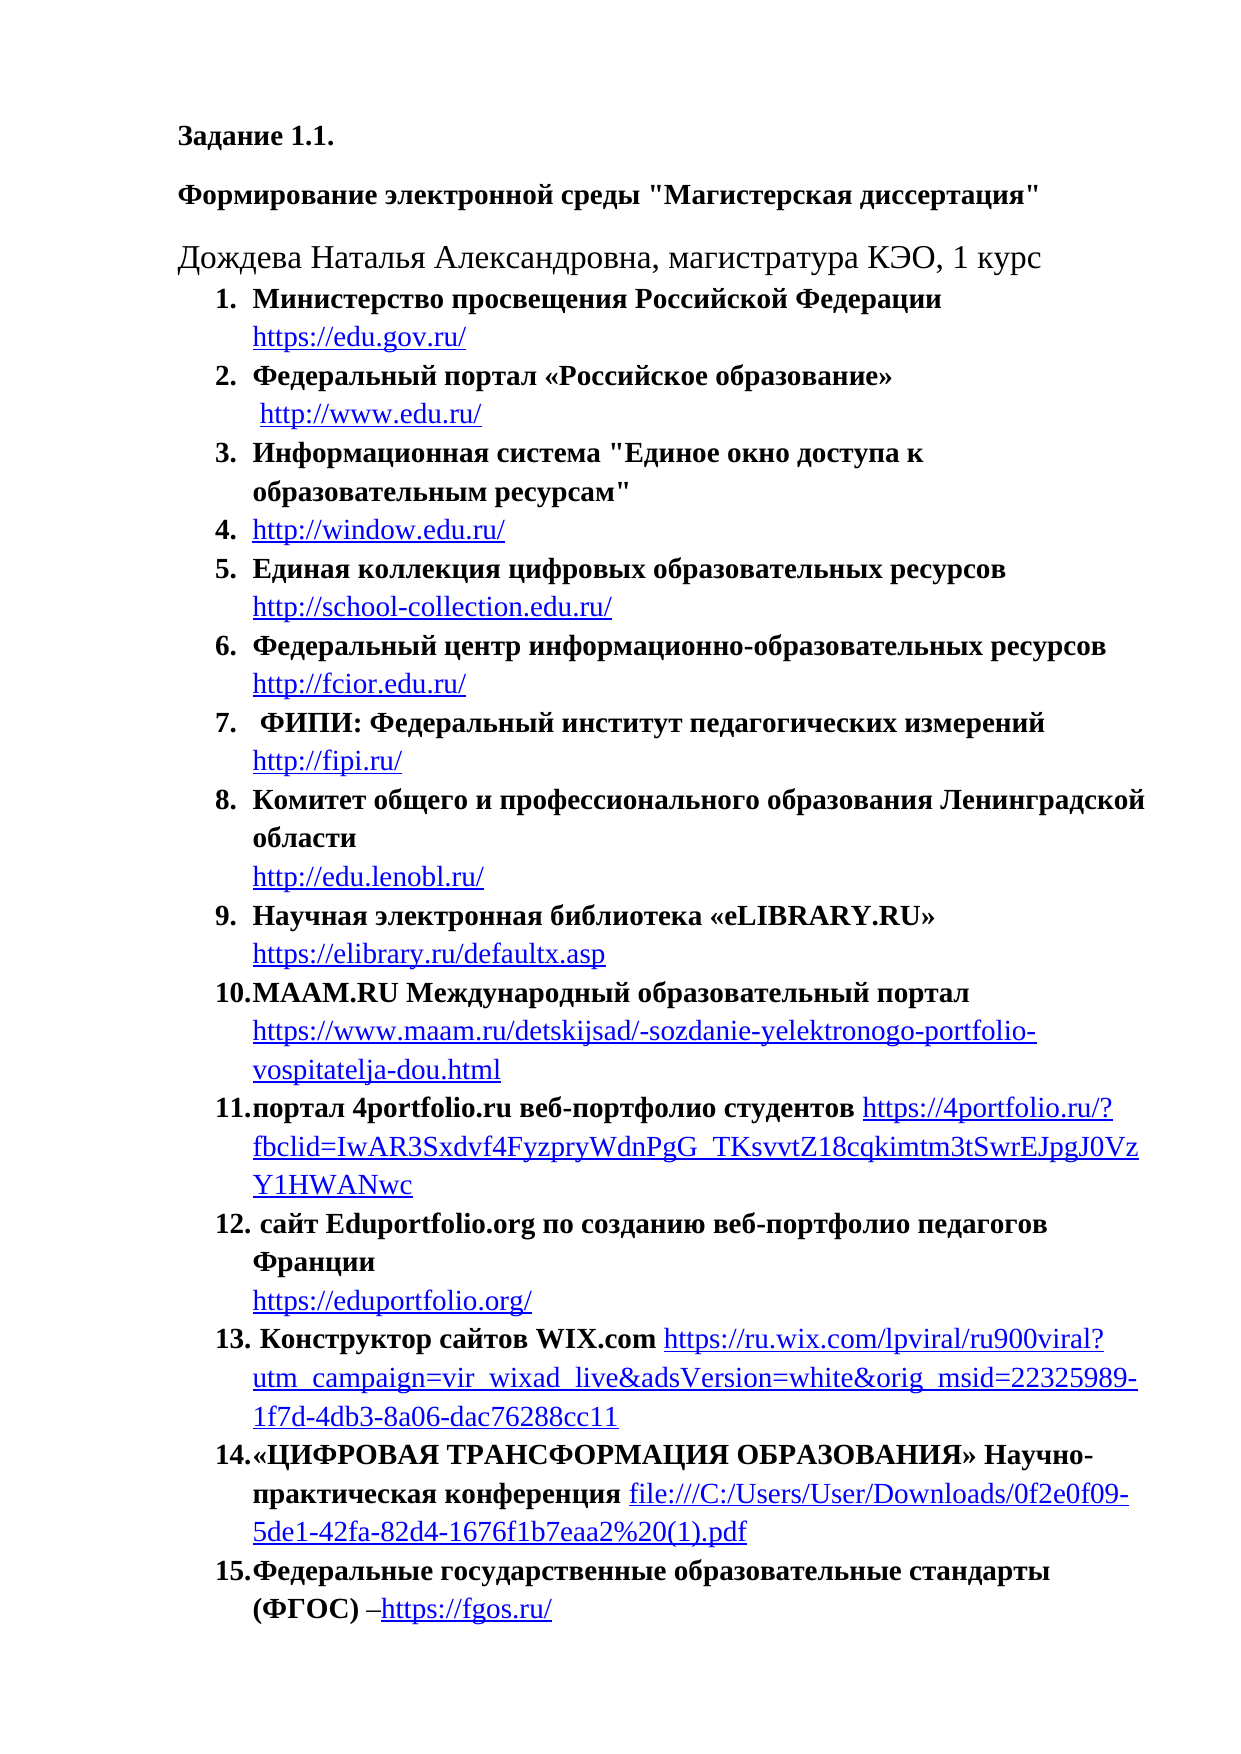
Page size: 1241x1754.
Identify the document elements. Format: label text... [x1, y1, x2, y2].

list Конструктор сайтов WIX.com https://ru.wix.com/lpviral/ru900viral?utm_campaign=vir_wixad_live&adsVersion=white&orig_msid=22325989-1f7d-4db3-8a06-dac76288cc11 [215, 1322, 1152, 1432]
list МААМ.RU Международный образовательный портал https://www.maam.ru/detskijsad/-sozdanie-yelektronogo-portfolio-vospitatelja-dou.html [215, 975, 1152, 1085]
list Научная электронная библиотека «eLIBRARY.RU» [215, 898, 1152, 931]
list http://edu.lenobl.ru/ [252, 859, 1152, 893]
list https://eduportfolio.org/ [252, 1283, 1152, 1317]
list Федеральные государственные образовательные стандарты (ФГОС) –https://fgos.ru/ [215, 1553, 1152, 1625]
list Комитет общего и профессионального образования Ленинградской области [215, 782, 1152, 854]
list http://fcior.edu.ru/ [252, 666, 1152, 700]
list Министерство просвещения Российской Федерации [215, 281, 1152, 314]
list http://window.edu.ru/ [215, 512, 1152, 546]
list сайт Eduportfolio.org по созданию веб-портфолио педагогов Франции [215, 1206, 1152, 1278]
list «ЦИФРОВАЯ ТРАНСФОРМАЦИЯ ОБРАЗОВАНИЯ» Научно-практическая конференция file:///C:/Users/User/Downloads/0f2e0f09-5de1-42fa-82d4-1676f1b7eaa2%20(1).pdf [215, 1437, 1152, 1548]
list https://elibrary.ru/defaultx.asp [252, 936, 1152, 970]
list http://www.edu.ru/ [252, 397, 1152, 430]
text Дождева Наталья Александровна, магистратура КЭО, 1 курс [177, 237, 1152, 275]
list Федеральный портал «Российское образование» [215, 358, 1152, 392]
list ФИПИ: Федеральный институт педагогических измерений [215, 705, 1152, 738]
text Задание 1.1. [177, 118, 1152, 152]
list https://edu.gov.ru/ [252, 319, 1152, 353]
list Единая коллекция цифровых образовательных ресурсов [215, 551, 1152, 584]
list http://fipi.ru/ [252, 743, 1152, 777]
list портал 4portfolio.ru веб-портфолио студентов https://4portfolio.ru/?fbclid=IwAR3Sxdvf4FyzpryWdnPgG_TKsvvtZ18cqkimtm3tSwrEJpgJ0VzY1HWANwc [215, 1090, 1152, 1201]
list Информационная система "Единое окно доступа к образовательным ресурсам" [215, 435, 1152, 507]
list http://school-collection.edu.ru/ [252, 589, 1152, 623]
text Формирование электронной среды "Магистерская диссертация" [177, 177, 1152, 211]
list Федеральный центр информационно-образовательных ресурсов [215, 628, 1152, 661]
